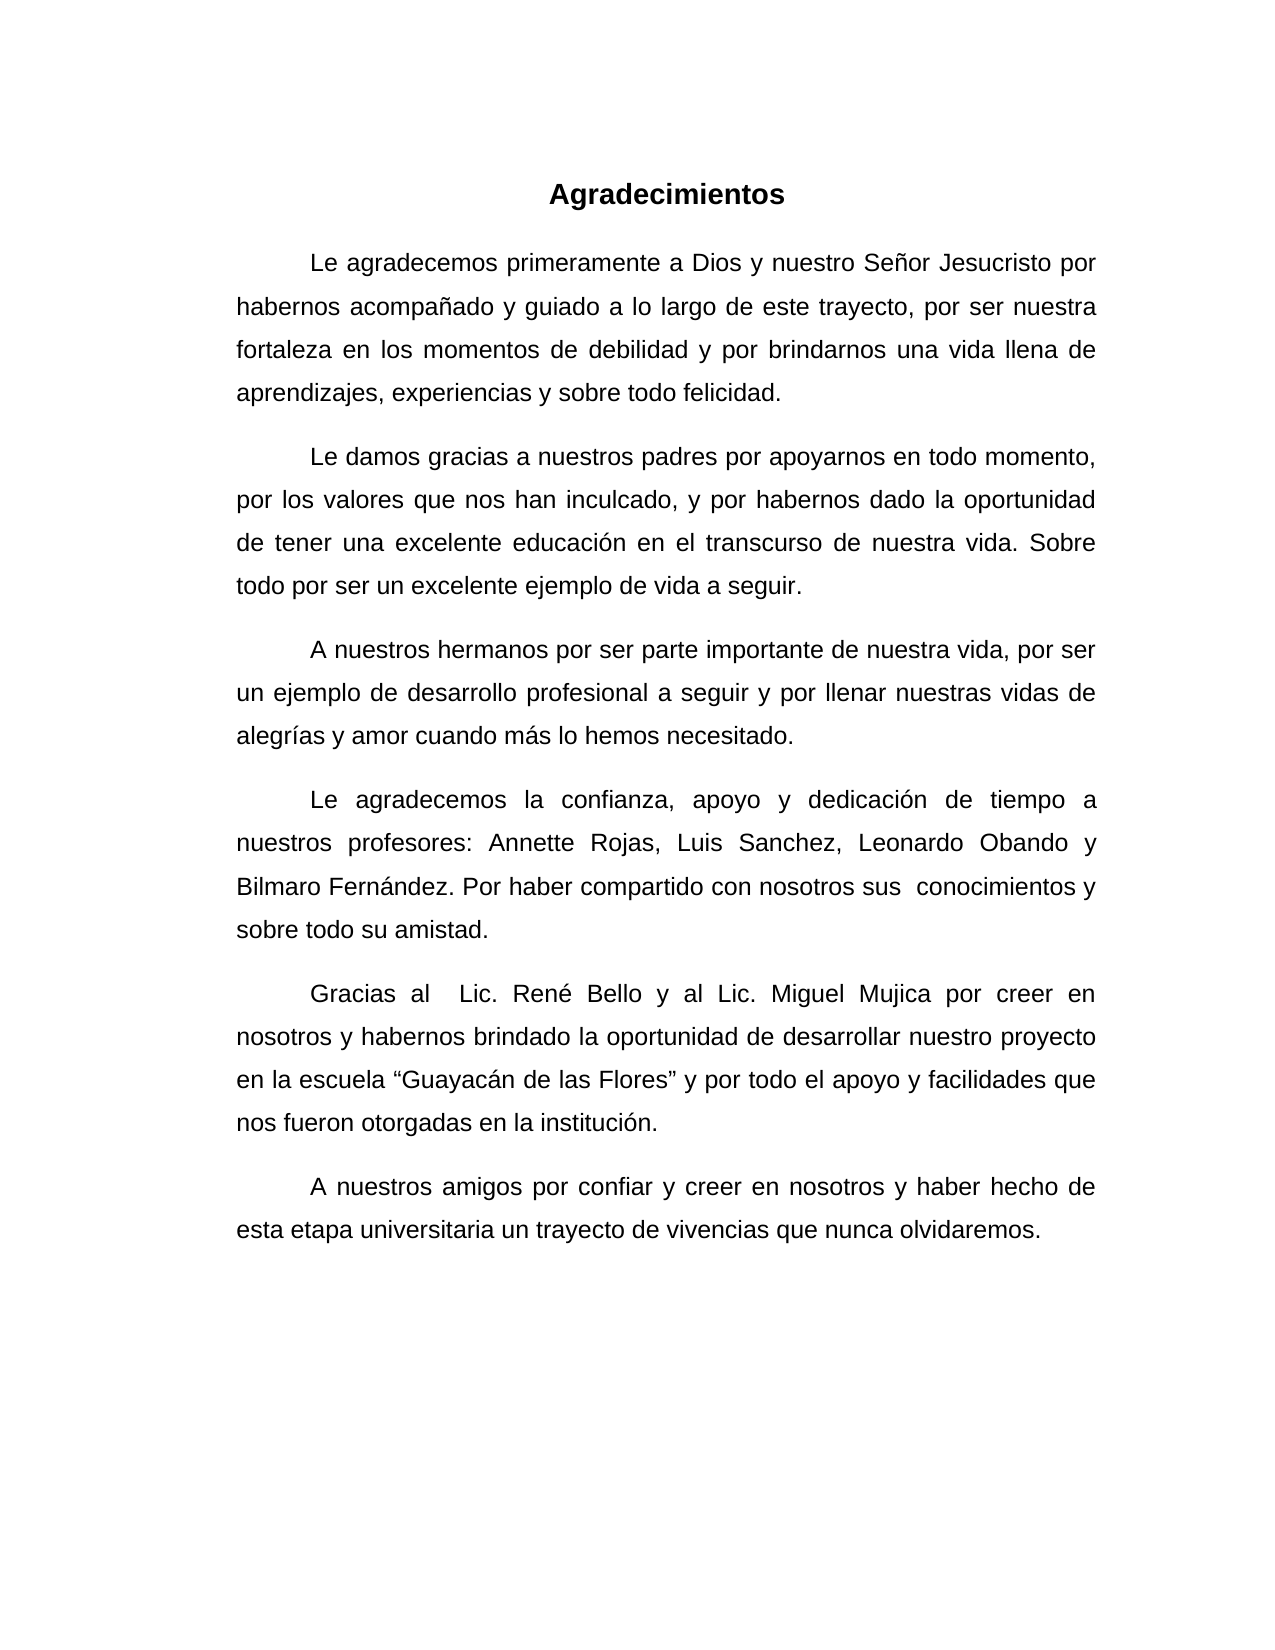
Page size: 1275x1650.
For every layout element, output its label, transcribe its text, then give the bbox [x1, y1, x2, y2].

text A nuestros hermanos por ser parte importante de nuestra vida, por ser un ejemplo de desarrollo profesional a seguir y por llenar nuestras vidas de alegrías y amor cuando más lo hemos necesitado. [236, 635, 1098, 750]
text A nuestros amigos por confiar y creer en nosotros y haber hecho de esta etapa universitaria un trayecto de vivencias que nunca olvidaremos. [236, 1172, 1098, 1244]
text Le agradecemos la confianza, apoyo y dedicación de tiempo a nuestros profesores: Annette Rojas, Luis Sanchez, Leonardo Obando y Bilmaro Fernández. Por haber compartido con nosotros sus conocimientos y sobre todo su amistad. [236, 785, 1098, 943]
text Gracias al Lic. René Bello y al Lic. Miguel Mujica por creer en nosotros y habernos brindado la oportunidad de desarrollar nuestro proyecto en la escuela “Guayacán de las Flores” y por todo el apoyo y facilidades que nos fueron otorgadas en la institución. [236, 978, 1098, 1137]
text Agradecimientos [236, 177, 1098, 211]
text Le damos gracias a nuestros padres por apoyarnos en todo momento, por los valores que nos han inculcado, y por habernos dado la oportunidad de tener una excelente educación en el transcurso de nuestra vida. Sobre todo por ser un excelente ejemplo de vida a seguir. [236, 442, 1098, 600]
text Le agradecemos primeramente a Dios y nuestro Señor Jesucristo por habernos acompañado y guiado a lo largo de este trayecto, por ser nuestra fortaleza en los momentos de debilidad y por brindarnos una vida llena de aprendizajes, experiencias y sobre todo felicidad. [236, 248, 1098, 406]
